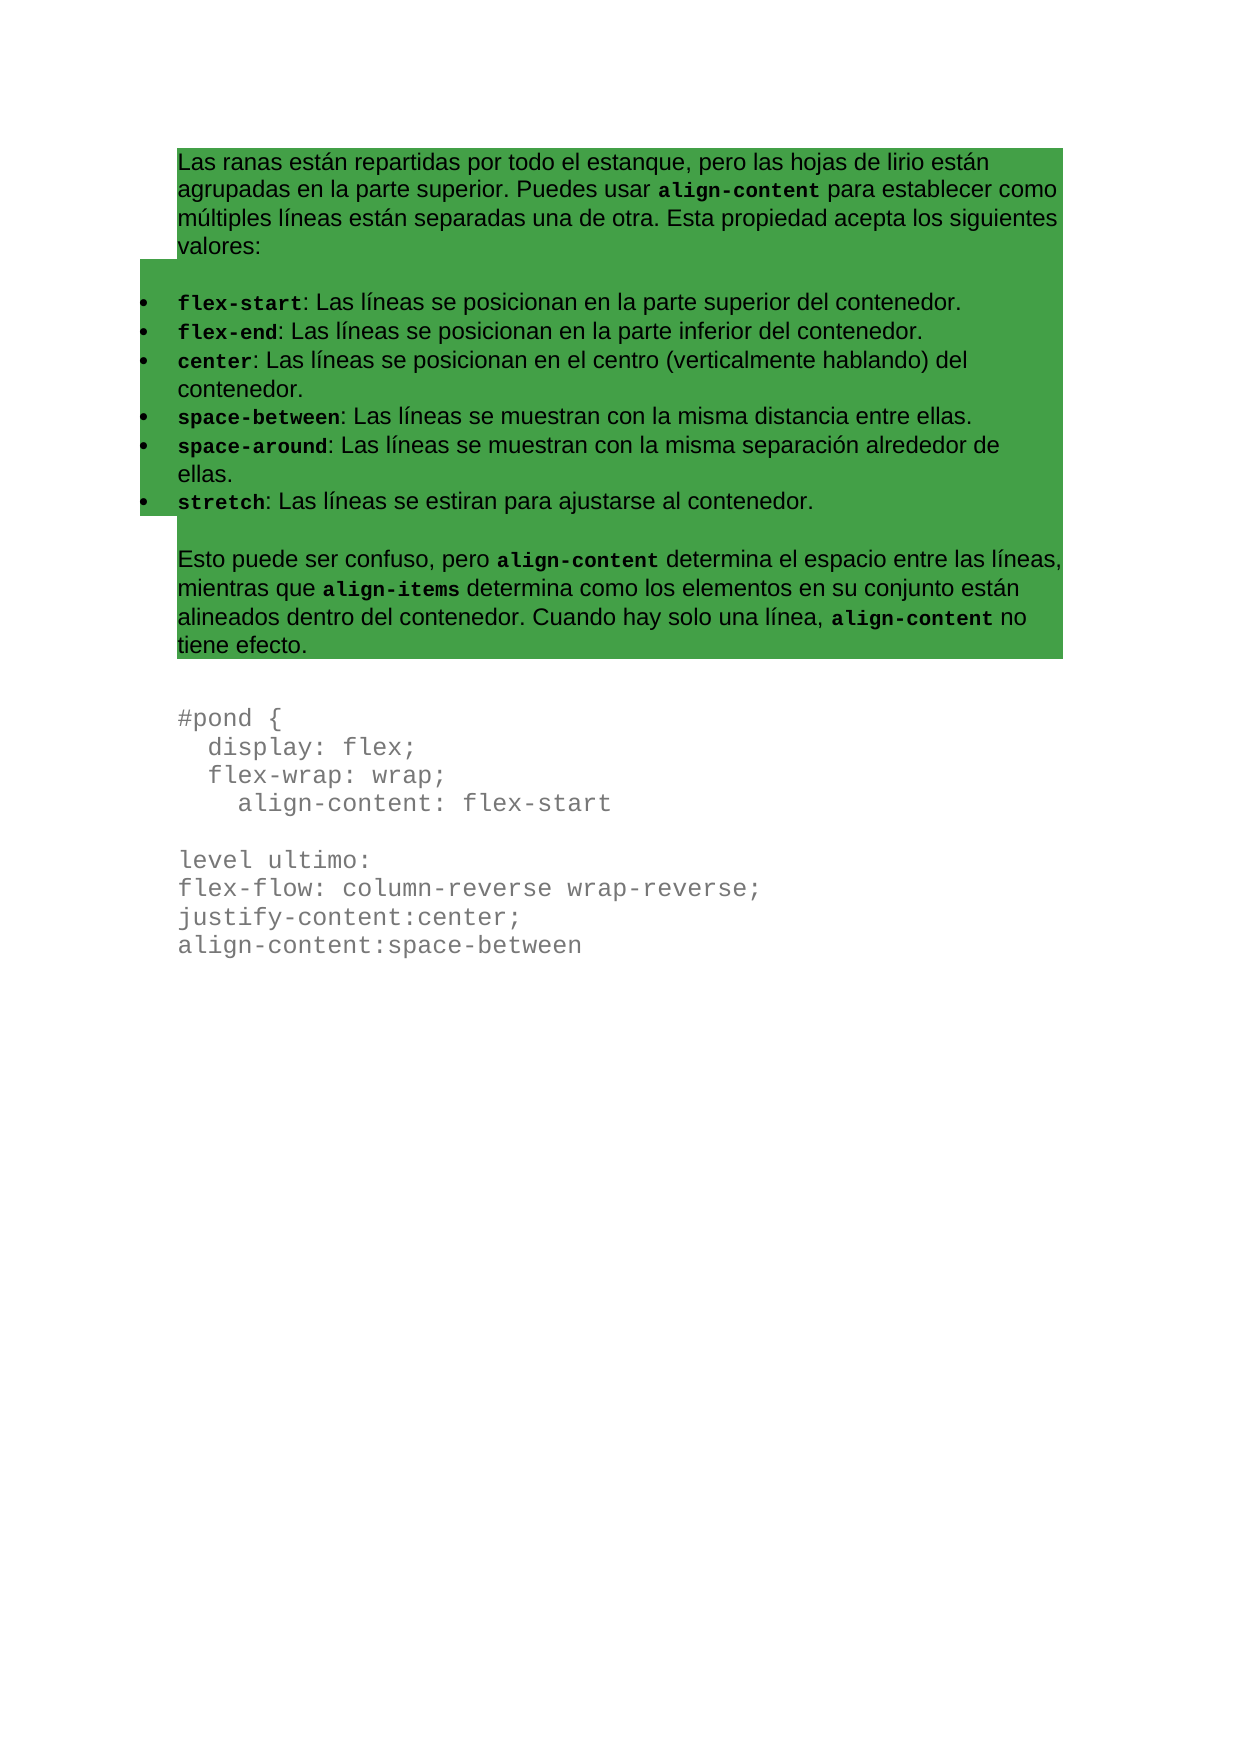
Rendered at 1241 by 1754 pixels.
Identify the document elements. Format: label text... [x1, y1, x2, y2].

text justify-content:center; [177, 904, 1063, 933]
list center: Las líneas se posicionan en el centro (verticalmente hablando) del contenedor. [140, 346, 1063, 402]
text display: flex; [177, 734, 1063, 763]
text align-content:space-between [177, 933, 1063, 961]
text #pond { [177, 706, 1063, 734]
list space-around: Las líneas se muestran con la misma separación alrededor de ellas. [140, 431, 1063, 487]
list flex-start: Las líneas se posicionan en la parte superior del contenedor. [140, 288, 1063, 317]
text flex-flow: column-reverse wrap-reverse; [177, 876, 1063, 904]
text Las ranas están repartidas por todo el estanque, pero las hojas de lirio están agrupadas en la parte superior. Puedes usar align-content para establecer como múltiples líneas están separadas una de otra. Esta propiedad acepta los siguientes valores: [177, 148, 1063, 259]
text Esto puede ser confuso, pero align-content determina el espacio entre las líneas, mientras que align-items determina como los elementos en su conjunto están alineados dentro del contenedor. Cuando hay solo una línea, align-content no tiene efecto. [177, 545, 1063, 659]
list space-between: Las líneas se muestran con la misma distancia entre ellas. [140, 402, 1063, 431]
text flex-wrap: wrap; [177, 763, 1063, 791]
list stretch: Las líneas se estiran para ajustarse al contenedor. [140, 487, 1063, 516]
text align-content: flex-start [177, 791, 1063, 819]
text level ultimo: [177, 848, 1063, 876]
list flex-end: Las líneas se posicionan en la parte inferior del contenedor. [140, 317, 1063, 346]
